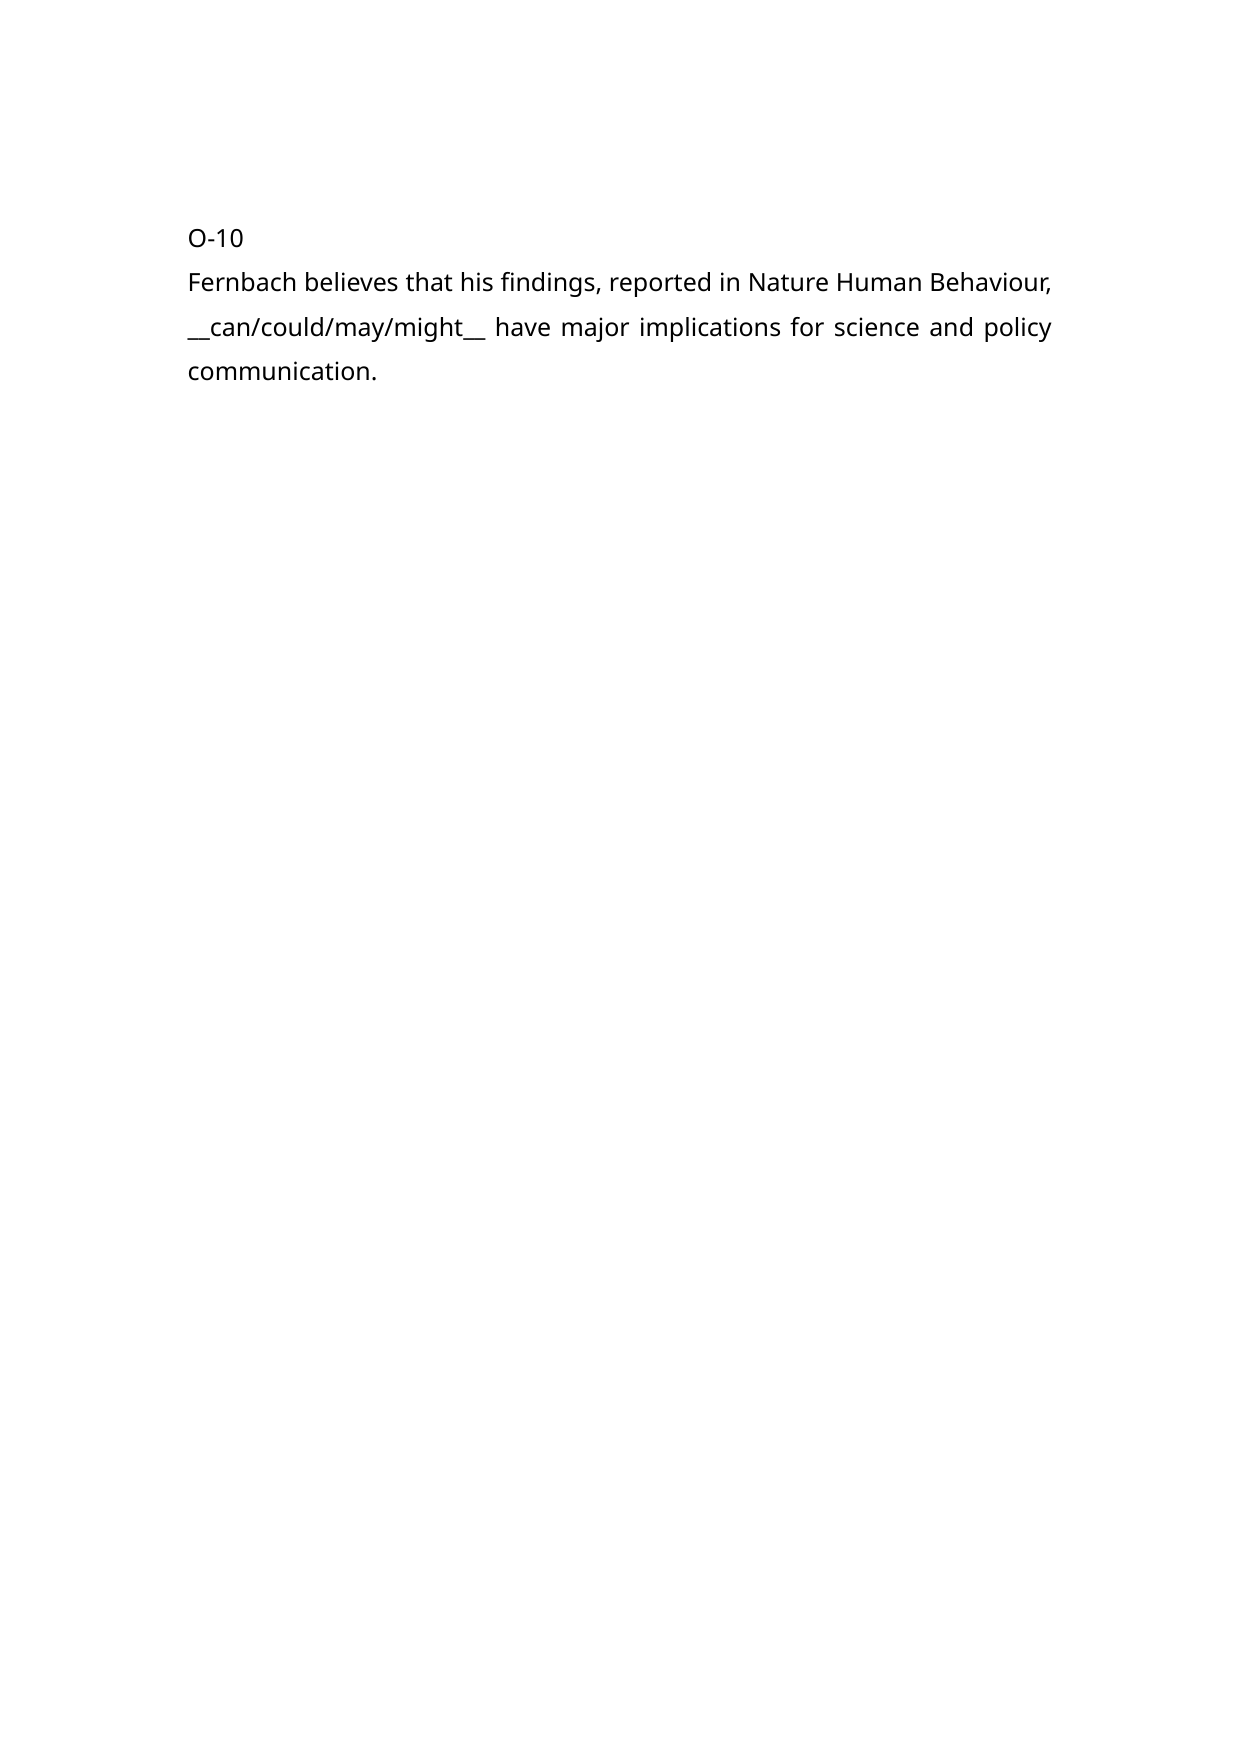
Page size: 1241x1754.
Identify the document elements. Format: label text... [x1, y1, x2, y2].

text Fernbach believes that his findings, reported in Nature Human Behaviour, __can/could/may/might__ have major implications for science and policy communication. [187, 260, 1053, 392]
text O-10 [187, 216, 1053, 260]
